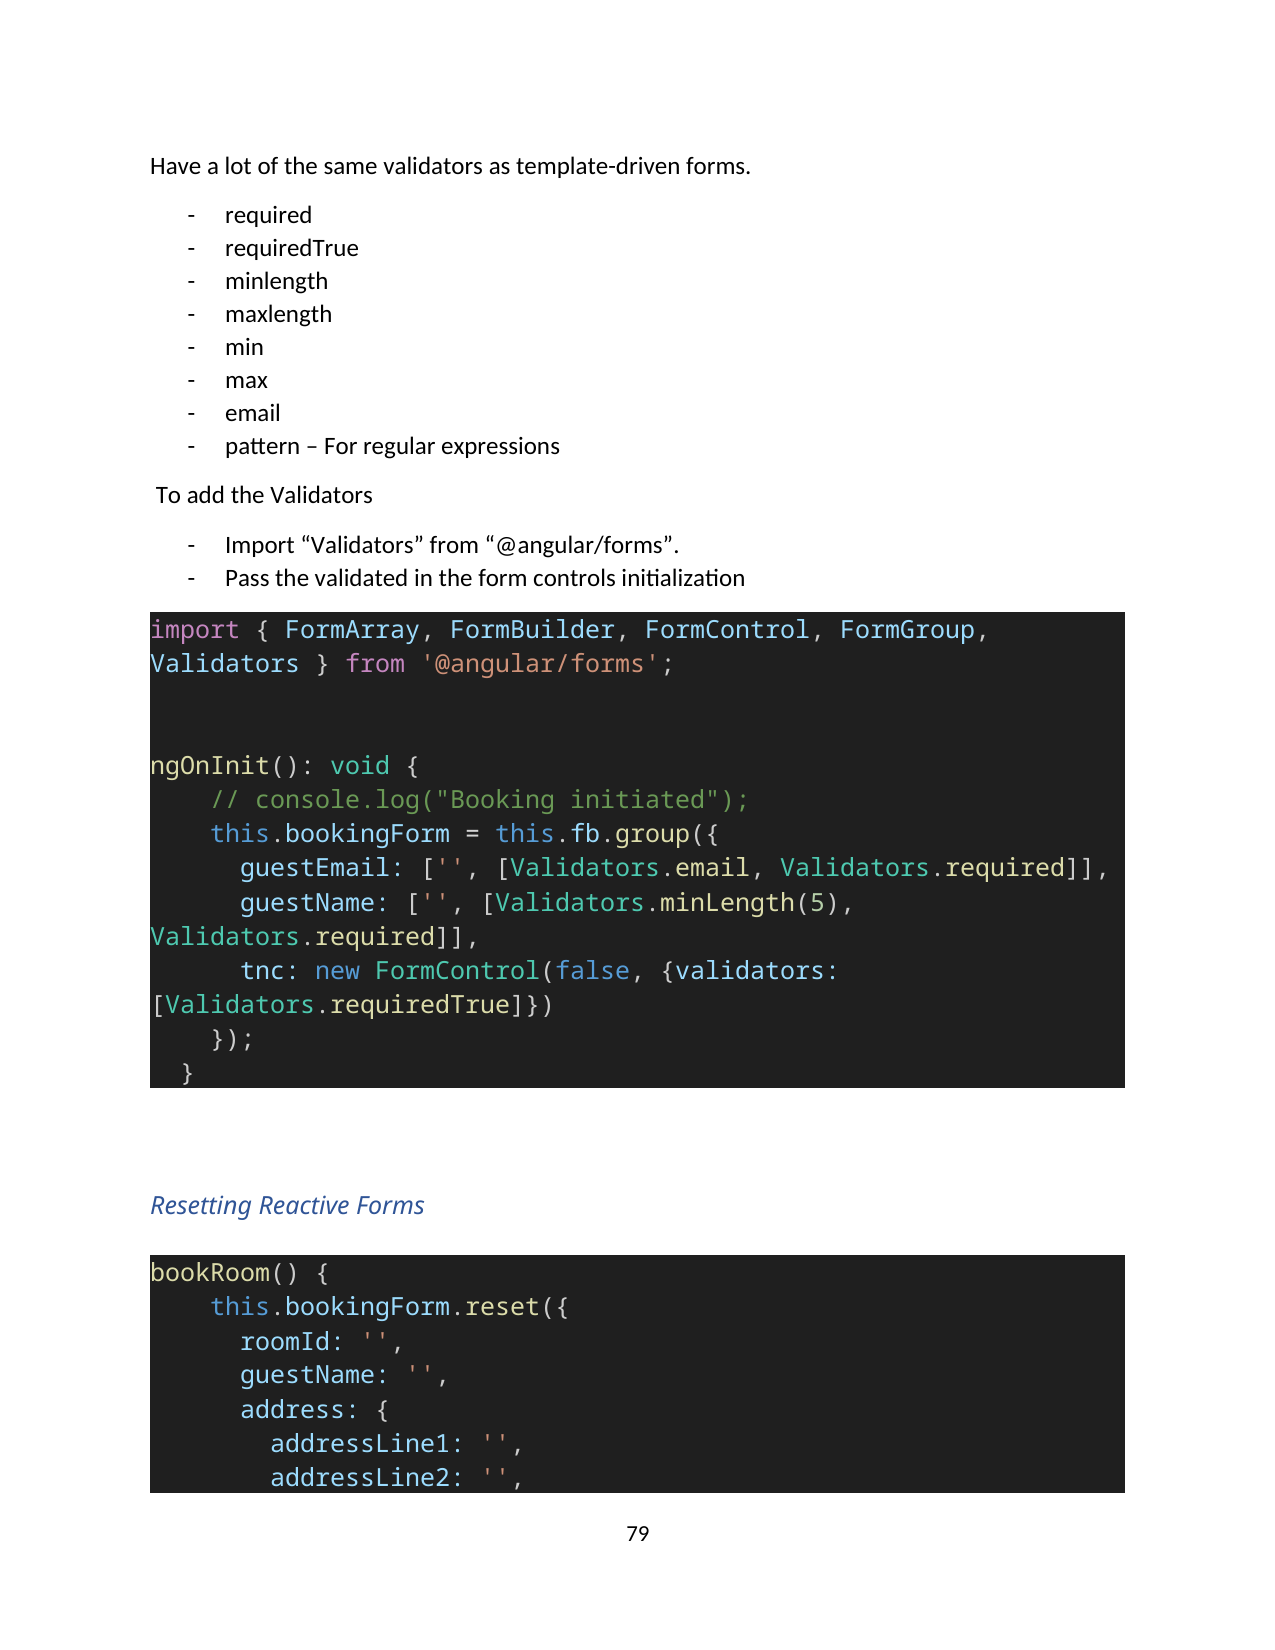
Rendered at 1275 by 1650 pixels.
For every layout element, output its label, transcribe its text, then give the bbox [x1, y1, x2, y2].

text // console.log("Booking initiated"); [150, 782, 1125, 816]
list maxlength [187, 298, 1125, 329]
list minlength [187, 265, 1125, 296]
text addressLine2: '', [150, 1459, 1125, 1493]
text addressLine1: '', [150, 1425, 1125, 1459]
text tnc: new FormControl(false, {validators: [Validators.requiredTrue]}) [150, 952, 1125, 1020]
list Import “Validators” from “@angular/forms”. [187, 529, 1125, 560]
list pattern – For regular expressions [187, 430, 1125, 461]
list requiredTrue [187, 232, 1125, 263]
text bookRoom() { [150, 1255, 1125, 1289]
text ngOnInit(): void { [150, 748, 1125, 782]
text To add the Validators [150, 479, 1125, 510]
text Have a lot of the same validators as template-driven forms. [150, 150, 1125, 181]
text address: { [150, 1391, 1125, 1425]
text roomId: '', [150, 1323, 1125, 1357]
text import { FormArray, FormBuilder, FormControl, FormGroup, Validators } from '@angular/forms'; [150, 612, 1125, 680]
subtitle Resetting Reactive Forms [150, 1188, 1125, 1222]
text }); [150, 1020, 1125, 1054]
list email [187, 397, 1125, 428]
text } [150, 1054, 1125, 1088]
text this.bookingForm.reset({ [150, 1289, 1125, 1323]
list Pass the validated in the form controls initialization [187, 562, 1125, 593]
text this.bookingForm = this.fb.group({ [150, 816, 1125, 850]
text guestName: ['', [Validators.minLength(5), Validators.required]], [150, 884, 1125, 952]
list required [187, 199, 1125, 230]
text guestName: '', [150, 1357, 1125, 1391]
text guestEmail: ['', [Validators.email, Validators.required]], [150, 850, 1125, 884]
list min [187, 331, 1125, 362]
list max [187, 364, 1125, 395]
